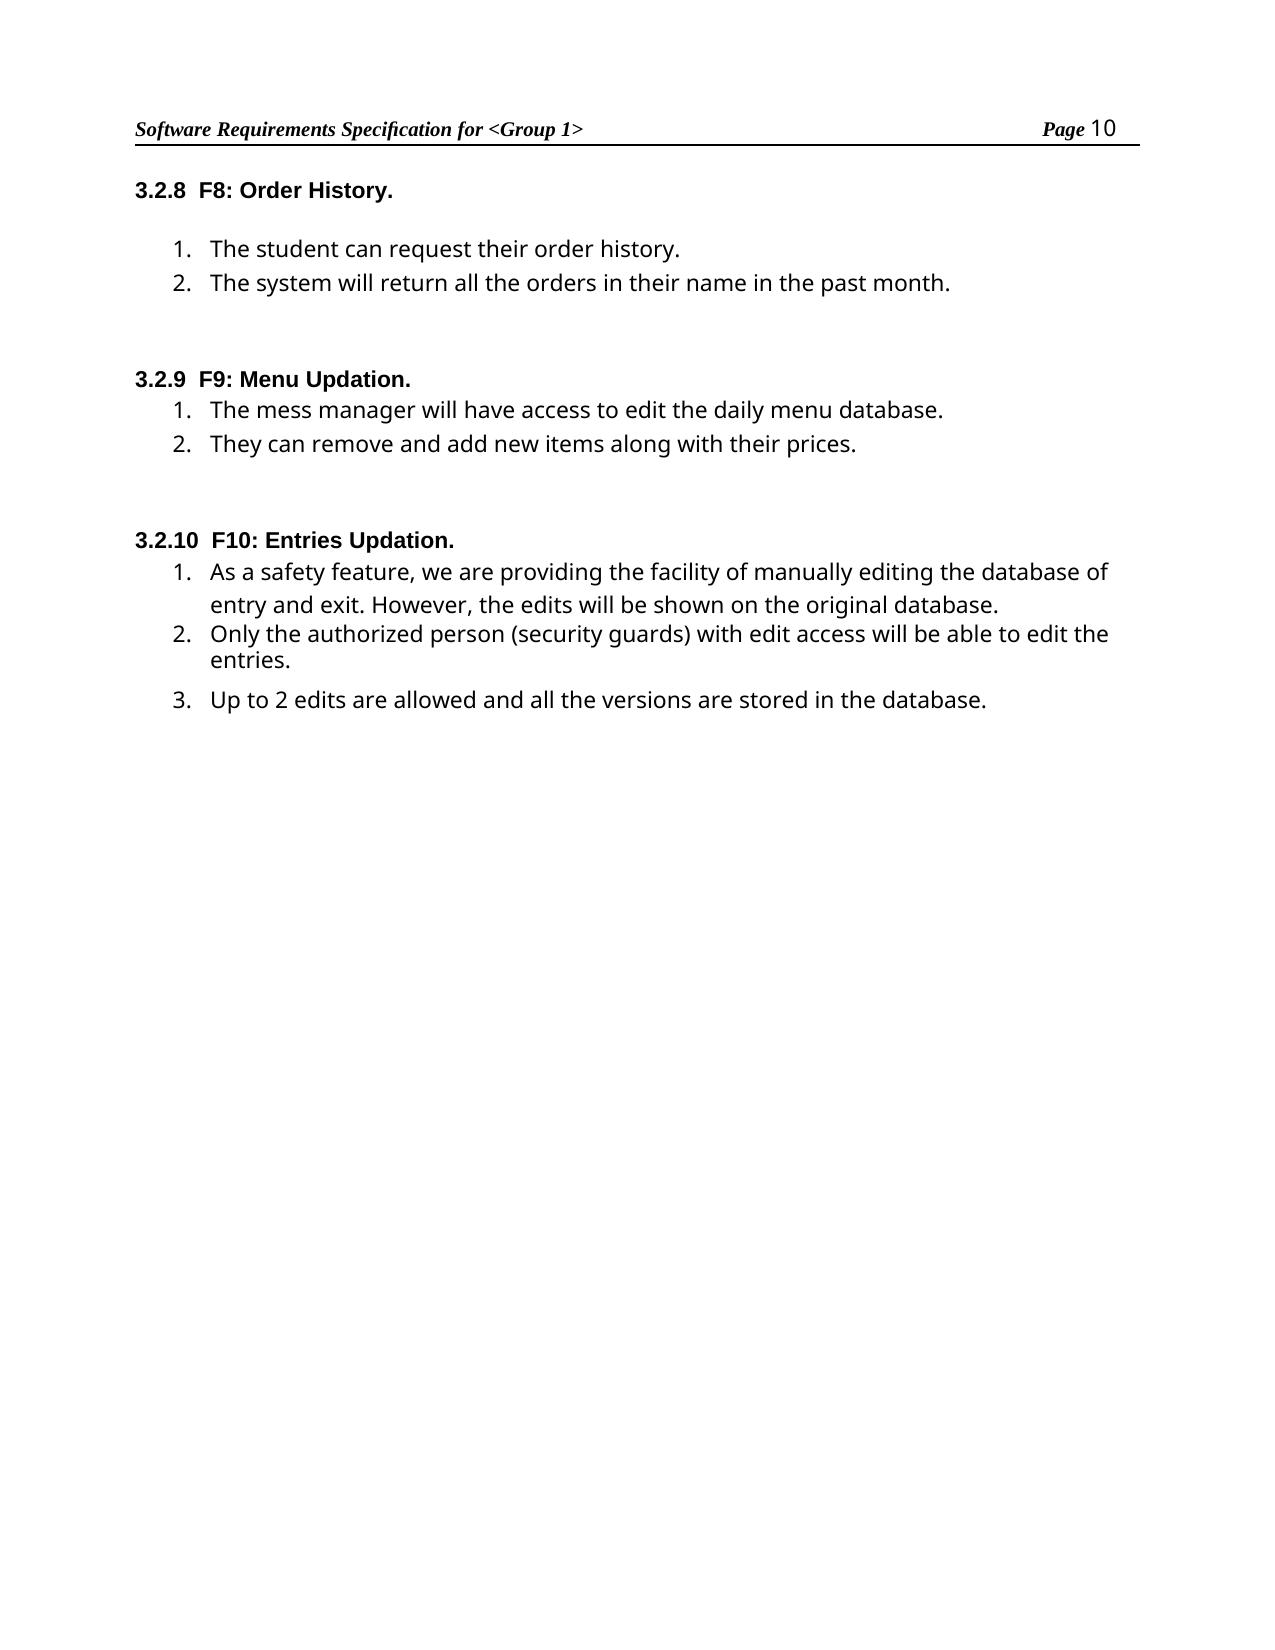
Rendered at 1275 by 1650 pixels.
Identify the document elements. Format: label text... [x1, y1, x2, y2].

list Only the authorized person (security guards) with edit access will be able to edit the entries. [172, 622, 1164, 674]
list The system will return all the orders in their name in the past month. [172, 266, 1164, 298]
subtitle F9: Menu Updation. [135, 366, 1164, 393]
list The mess manager will have access to edit the daily menu database. [172, 394, 1164, 426]
list The student can request their order history. [172, 233, 1164, 265]
subtitle F10: Entries Updation. [135, 527, 1164, 554]
list Up to 2 edits are allowed and all the versions are stored in the database. [172, 684, 1164, 715]
list As a safety feature, we are providing the facility of manually editing the database of entry and exit. However, the edits will be shown on the original database. [172, 556, 1109, 620]
list They can remove and add new items along with their prices. [172, 427, 1164, 459]
subtitle F8: Order History. [135, 177, 1164, 203]
